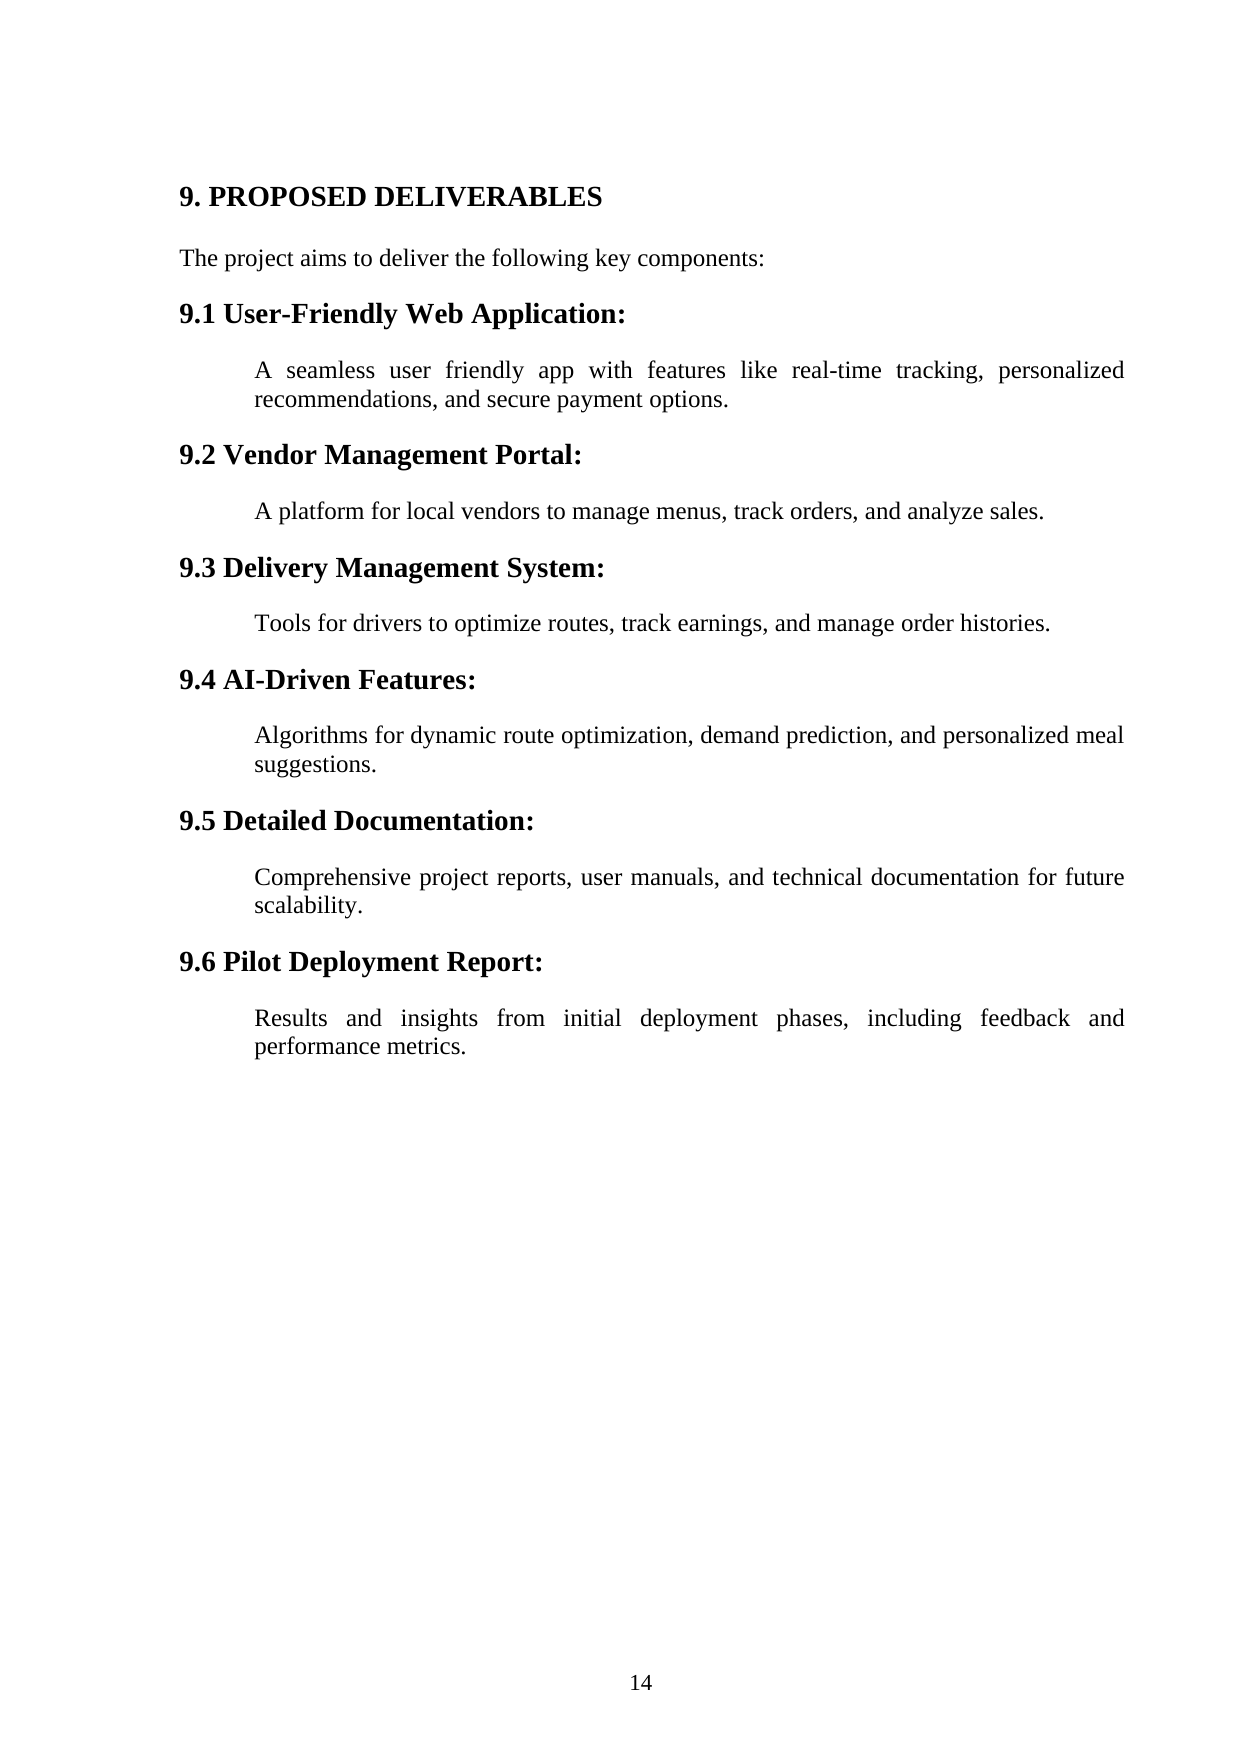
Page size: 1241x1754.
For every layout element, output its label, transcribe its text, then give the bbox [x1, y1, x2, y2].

subtitle 9. PROPOSED DELIVERABLES [179, 179, 1126, 213]
subtitle 9.1 User-Friendly Web Application: [179, 296, 1126, 330]
subtitle 9.4 AI-Driven Features: [179, 662, 1126, 696]
text The project aims to deliver the following key components: [179, 243, 1126, 271]
text A platform for local vendors to manage menus, track orders, and analyze sales. [254, 496, 1126, 525]
text Algorithms for dynamic route optimization, demand prediction, and personalized meal suggestions. [254, 721, 1126, 778]
subtitle 9.5 Detailed Documentation: [179, 803, 1126, 837]
text Results and insights from initial deployment phases, including feedback and performance metrics. [254, 1003, 1126, 1060]
text Tools for drivers to optimize routes, track earnings, and manage order histories. [254, 608, 1126, 637]
subtitle 9.3 Delivery Management System: [179, 550, 1126, 583]
subtitle 9.6 Pilot Deployment Report: [179, 944, 1126, 978]
text Comprehensive project reports, user manuals, and technical documentation for future scalability. [254, 862, 1126, 919]
subtitle 9.2 Vendor Management Portal: [179, 437, 1126, 471]
text A seamless user friendly app with features like real-time tracking, personalized recommendations, and secure payment options. [254, 355, 1126, 412]
